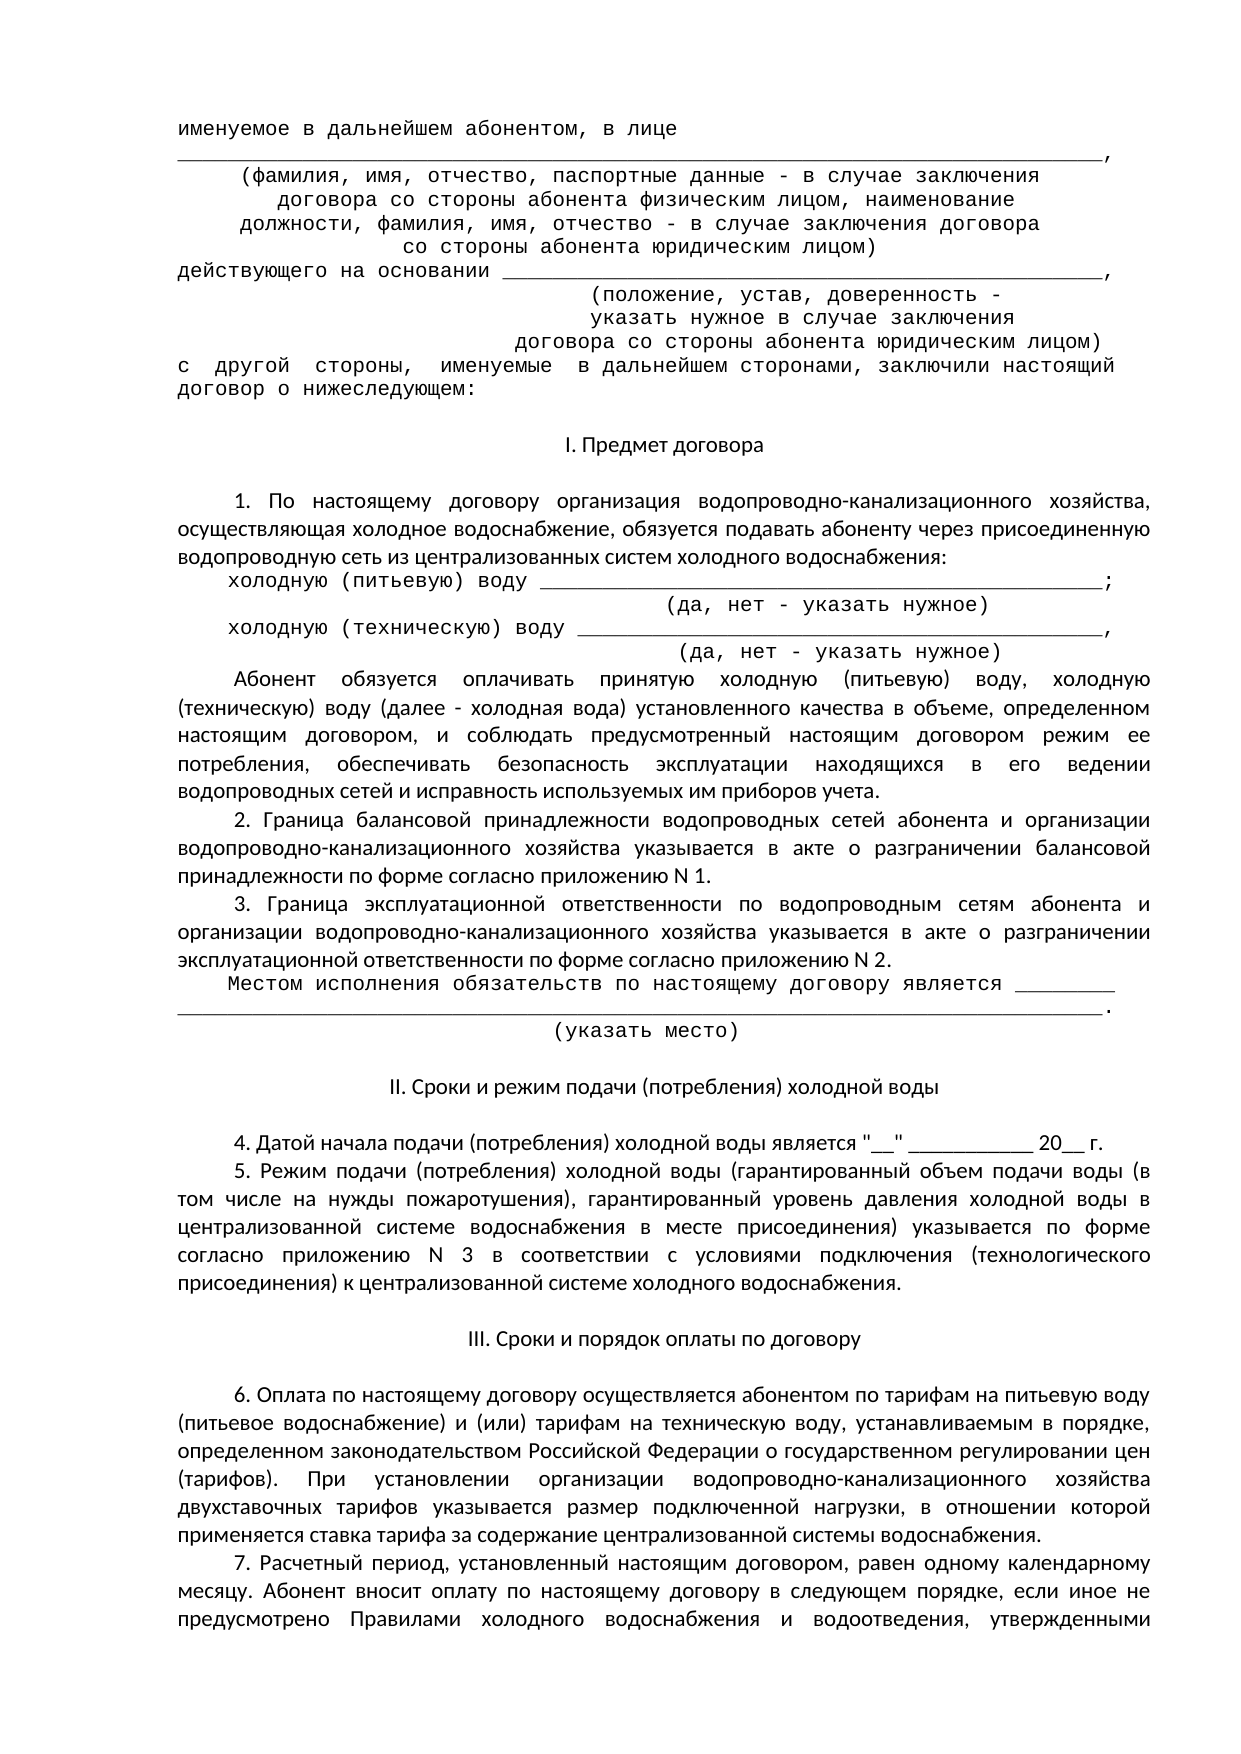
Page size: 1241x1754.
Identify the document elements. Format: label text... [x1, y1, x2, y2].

text 6. Оплата по настоящему договору осуществляется абонентом по тарифам на питьевую воду (питьевое водоснабжение) и (или) тарифам на техническую воду, устанавливаемым в порядке, определенном законодательством Российской Федерации о государственном регулировании цен (тарифов). При установлении организации водопроводно-канализационного хозяйства двухставочных тарифов указывается размер подключенной нагрузки, в отношении которой применяется ставка тарифа за содержание централизованной системы водоснабжения. [177, 1380, 1152, 1548]
text холодную (техническую) воду __________________________________________, [177, 617, 1152, 641]
text __________________________________________________________________________, [177, 142, 1152, 165]
text 4. Датой начала подачи (потребления) холодной воды является "__" ___________ 20__ г. [177, 1128, 1152, 1156]
text договора со стороны абонента юридическим лицом) [177, 331, 1152, 354]
text указать нужное в случае заключения [177, 307, 1152, 331]
text должности, фамилия, имя, отчество - в случае заключения договора [177, 213, 1152, 236]
text со стороны абонента юридическим лицом) [177, 236, 1152, 260]
text 2. Граница балансовой принадлежности водопроводных сетей абонента и организации водопроводно-канализационного хозяйства указывается в акте о разграничении балансовой принадлежности по форме согласно приложению N 1. [177, 805, 1152, 889]
text (да, нет - указать нужное) [177, 641, 1152, 664]
text с другой стороны, именуемые в дальнейшем сторонами, заключили настоящий [177, 354, 1152, 378]
text договора со стороны абонента физическим лицом, наименование [177, 189, 1152, 213]
text договор о нижеследующем: [177, 378, 1152, 402]
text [177, 1548, 1152, 1632]
text холодную (питьевую) воду _____________________________________________; [177, 570, 1152, 594]
text 3. Граница эксплуатационной ответственности по водопроводным сетям абонента и организации водопроводно-канализационного хозяйства указывается в акте о разграничении эксплуатационной ответственности по форме согласно приложению N 2. [177, 889, 1152, 973]
text (да, нет - указать нужное) [177, 594, 1152, 617]
text II. Сроки и режим подачи (потребления) холодной воды [177, 1072, 1152, 1100]
text (положение, устав, доверенность - [177, 284, 1152, 307]
text Абонент обязуется оплачивать принятую холодную (питьевую) воду, холодную (техническую) воду (далее - холодная вода) установленного качества в объеме, определенном настоящим договором, и соблюдать предусмотренный настоящим договором режим ее потребления, обеспечивать безопасность эксплуатации находящихся в его ведении водопроводных сетей и исправность используемых им приборов учета. [177, 664, 1152, 805]
text именуемое в дальнейшем абонентом, в лице [177, 118, 1152, 142]
text III. Сроки и порядок оплаты по договору [177, 1324, 1152, 1352]
text (указать место) [177, 1020, 1152, 1044]
text 1. По настоящему договору организация водопроводно-канализационного хозяйства, осуществляющая холодное водоснабжение, обязуется подавать абоненту через присоединенную водопроводную сеть из централизованных систем холодного водоснабжения: [177, 486, 1152, 570]
text I. Предмет договора [177, 430, 1152, 458]
text (фамилия, имя, отчество, паспортные данные - в случае заключения [177, 165, 1152, 189]
text действующего на основании ________________________________________________, [177, 260, 1152, 284]
text __________________________________________________________________________. [177, 996, 1152, 1020]
text Местом исполнения обязательств по настоящему договору является ________ [177, 973, 1152, 996]
text 5. Режим подачи (потребления) холодной воды (гарантированный объем подачи воды (в том числе на нужды пожаротушения), гарантированный уровень давления холодной воды в централизованной системе водоснабжения в месте присоединения) указывается по форме согласно приложению N 3 в соответствии с условиями подключения (технологического присоединения) к централизованной системе холодного водоснабжения. [177, 1156, 1152, 1296]
